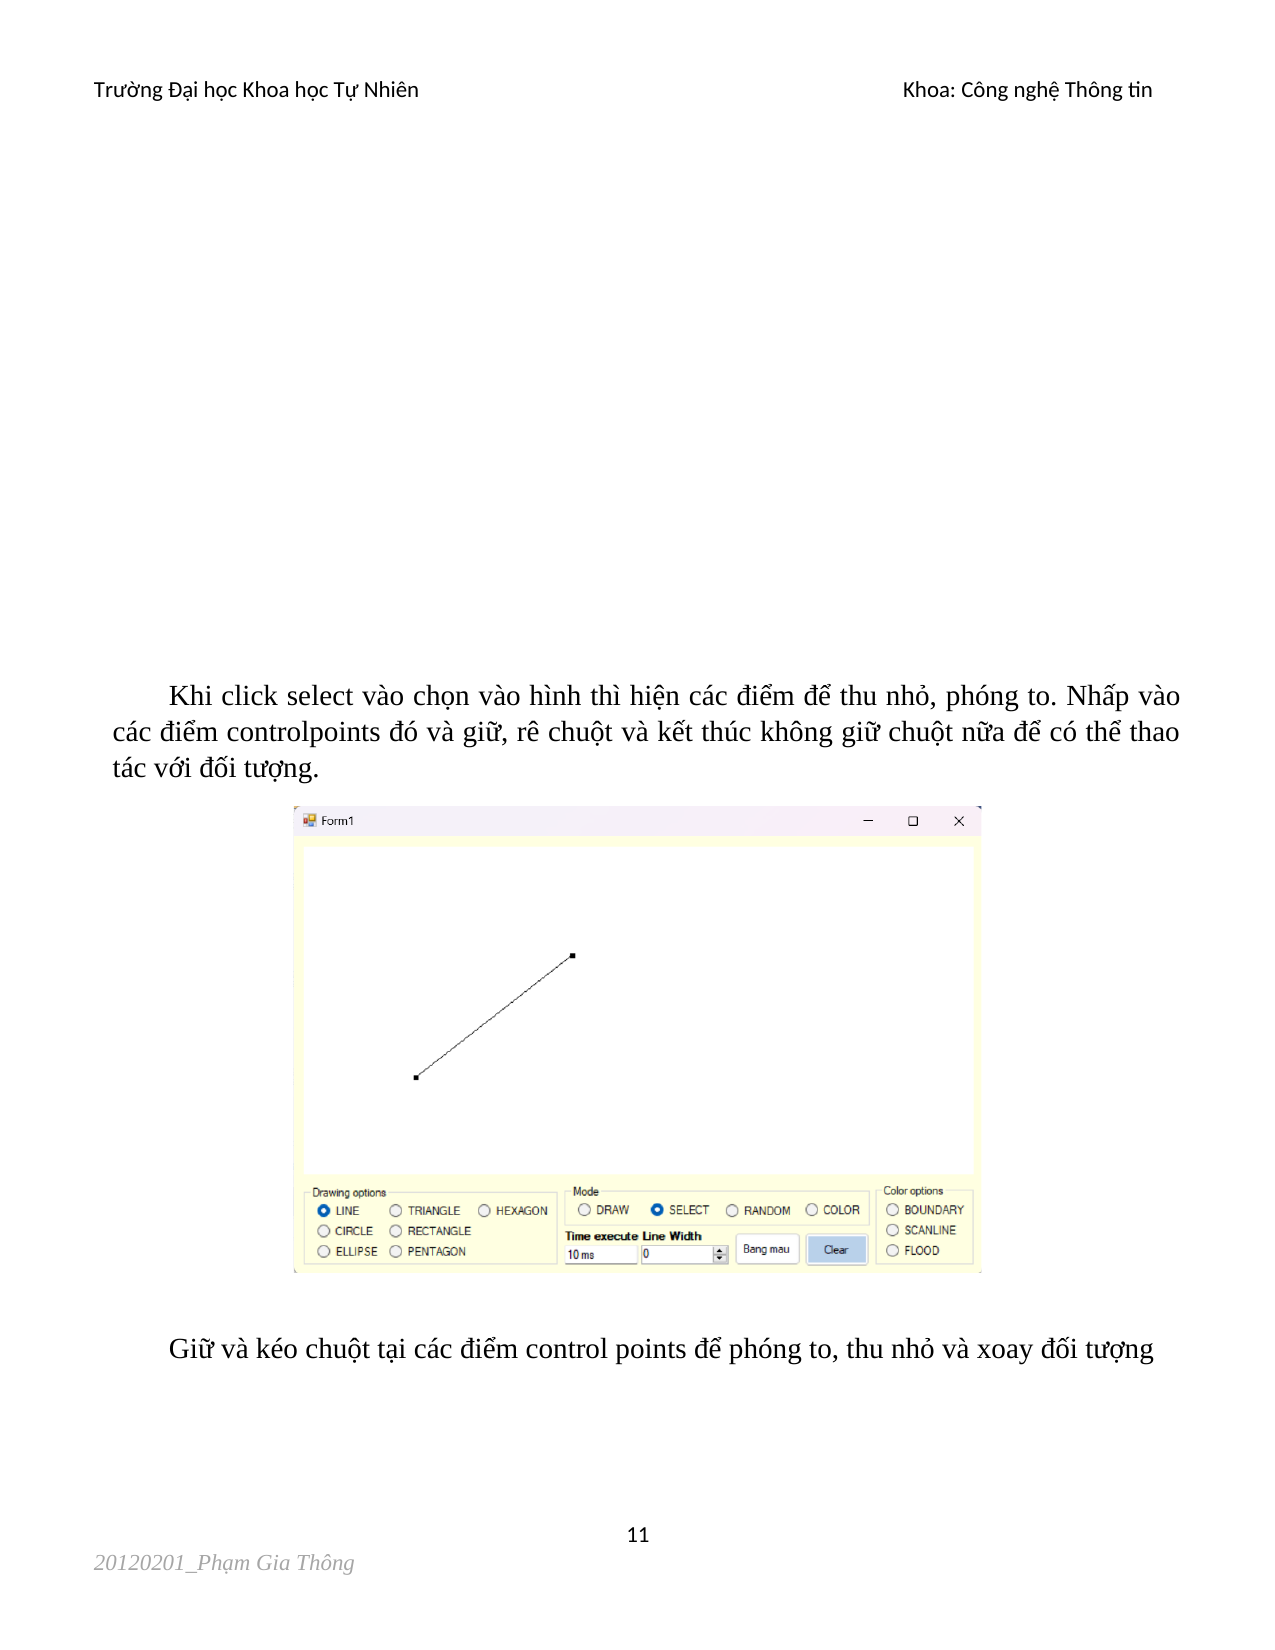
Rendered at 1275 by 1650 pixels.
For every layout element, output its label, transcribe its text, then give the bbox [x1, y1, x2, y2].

text Khi click select vào chọn vào hình thì hiện các điểm để thu nhỏ, phóng to. Nhấp vào các điểm controlpoints đó và giữ, rê chuột và kết thúc không giữ chuột nữa để có thể thao tác với đối tượng. [112, 678, 1181, 784]
text Giữ và kéo chuột tại các điểm control points để phóng to, thu nhỏ và xoay đối tượng [122, 1331, 1181, 1365]
picture [293, 806, 982, 1273]
